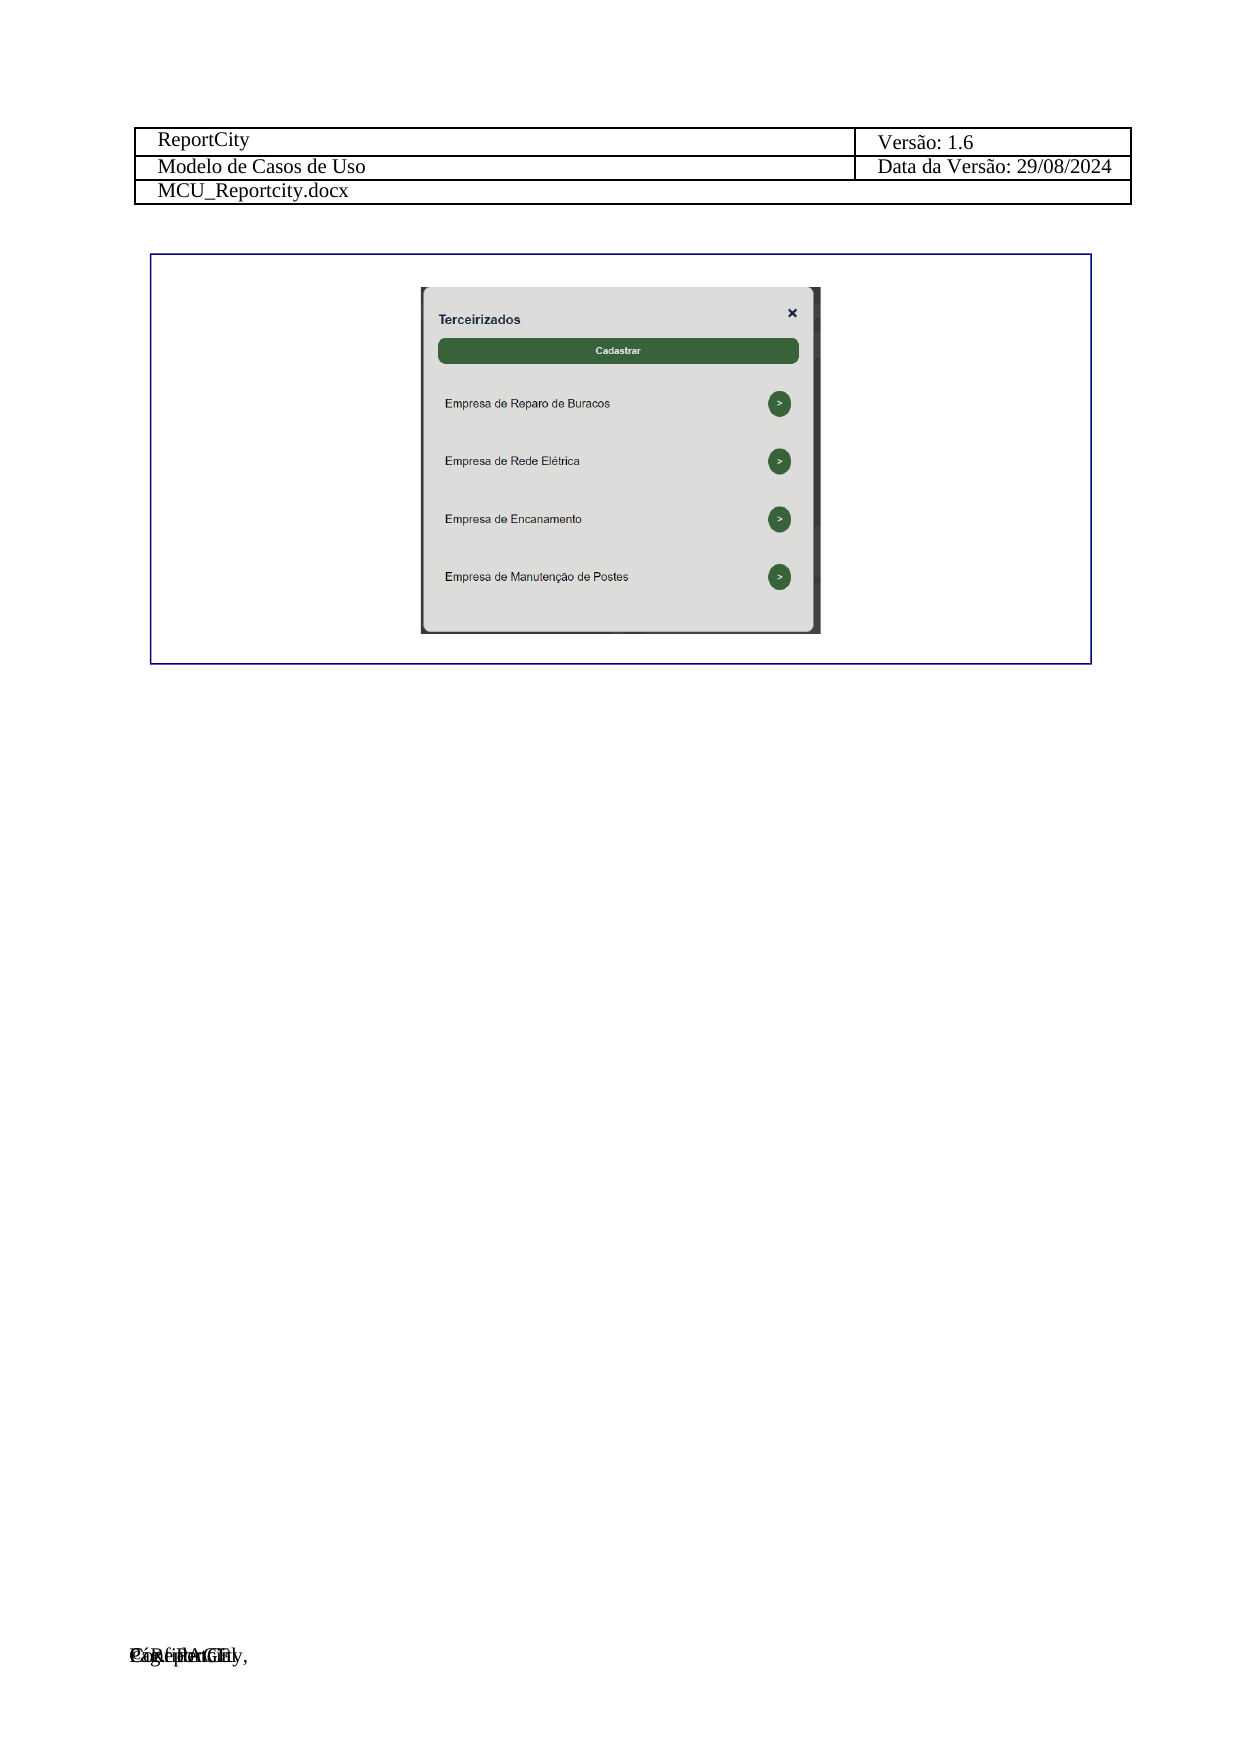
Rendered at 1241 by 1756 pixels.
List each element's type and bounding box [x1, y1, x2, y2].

picture [420, 287, 821, 634]
